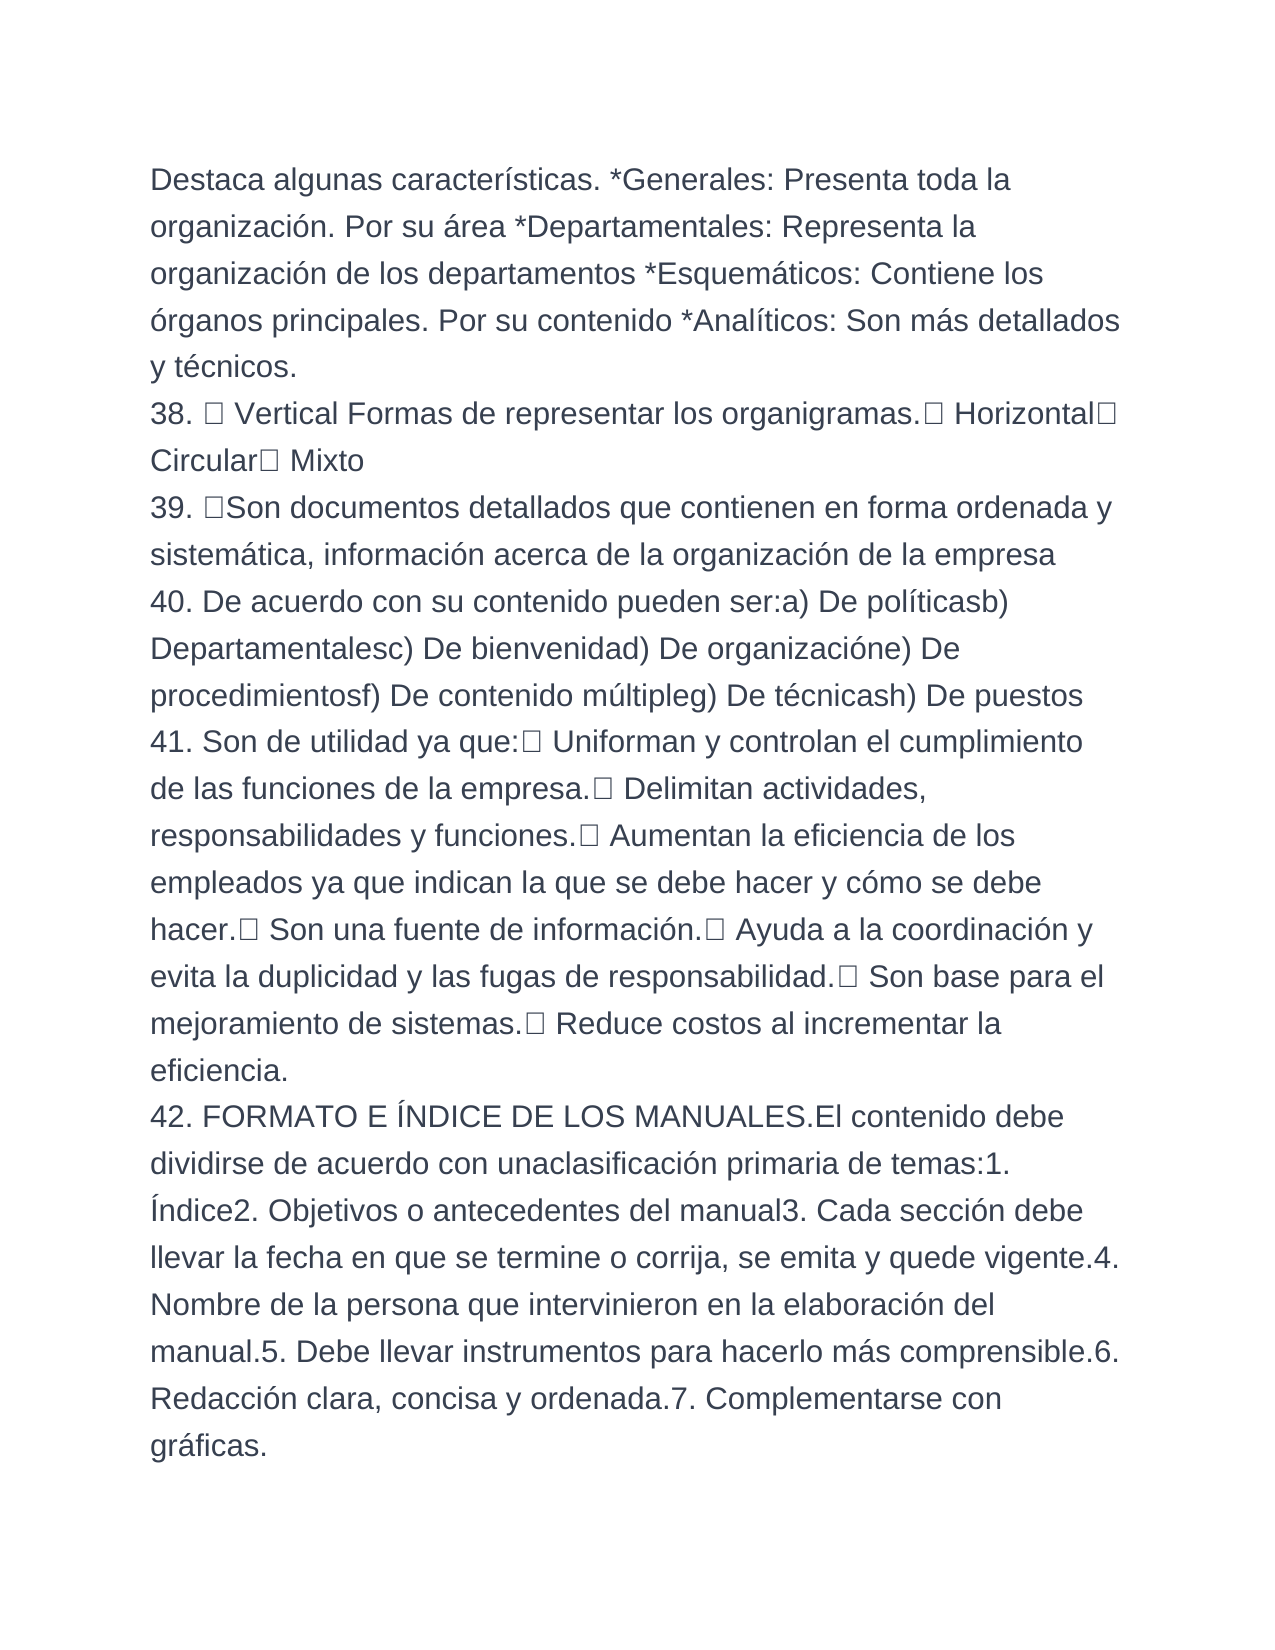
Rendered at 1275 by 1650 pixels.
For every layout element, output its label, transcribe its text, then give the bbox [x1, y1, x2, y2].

text 41. Son de utilidad ya que: Uniforman y controlan el cumplimiento de las funciones de la empresa. Delimitan actividades, responsabilidades y funciones. Aumentan la eficiencia de los empleados ya que indican la que se debe hacer y cómo se debe hacer. Son una fuente de información. Ayuda a la coordinación y evita la duplicidad y las fugas de responsabilidad. Son base para el mejoramiento de sistemas. Reduce costos al incrementar la eficiencia. [150, 712, 1125, 1087]
text 38.  Vertical Formas de representar los organigramas. Horizontal Circular Mixto [150, 384, 1125, 478]
text 40. De acuerdo con su contenido pueden ser:a) De políticasb) Departamentalesc) De bienvenidad) De organizacióne) De procedimientosf) De contenido múltipleg) De técnicash) De puestos [150, 572, 1125, 712]
text 42. FORMATO E ÍNDICE DE LOS MANUALES.El contenido debe dividirse de acuerdo con unaclasificación primaria de temas:1. Índice2. Objetivos o antecedentes del manual3. Cada sección debe llevar la fecha en que se termine o corrija, se emita y quede vigente.4. Nombre de la persona que intervinieron en la elaboración del manual.5. Debe llevar instrumentos para hacerlo más comprensible.6. Redacción clara, concisa y ordenada.7. Complementarse con gráficas. [150, 1087, 1125, 1462]
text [150, 150, 1125, 384]
text 39. Son documentos detallados que contienen en forma ordenada y sistemática, información acerca de la organización de la empresa [150, 478, 1125, 572]
